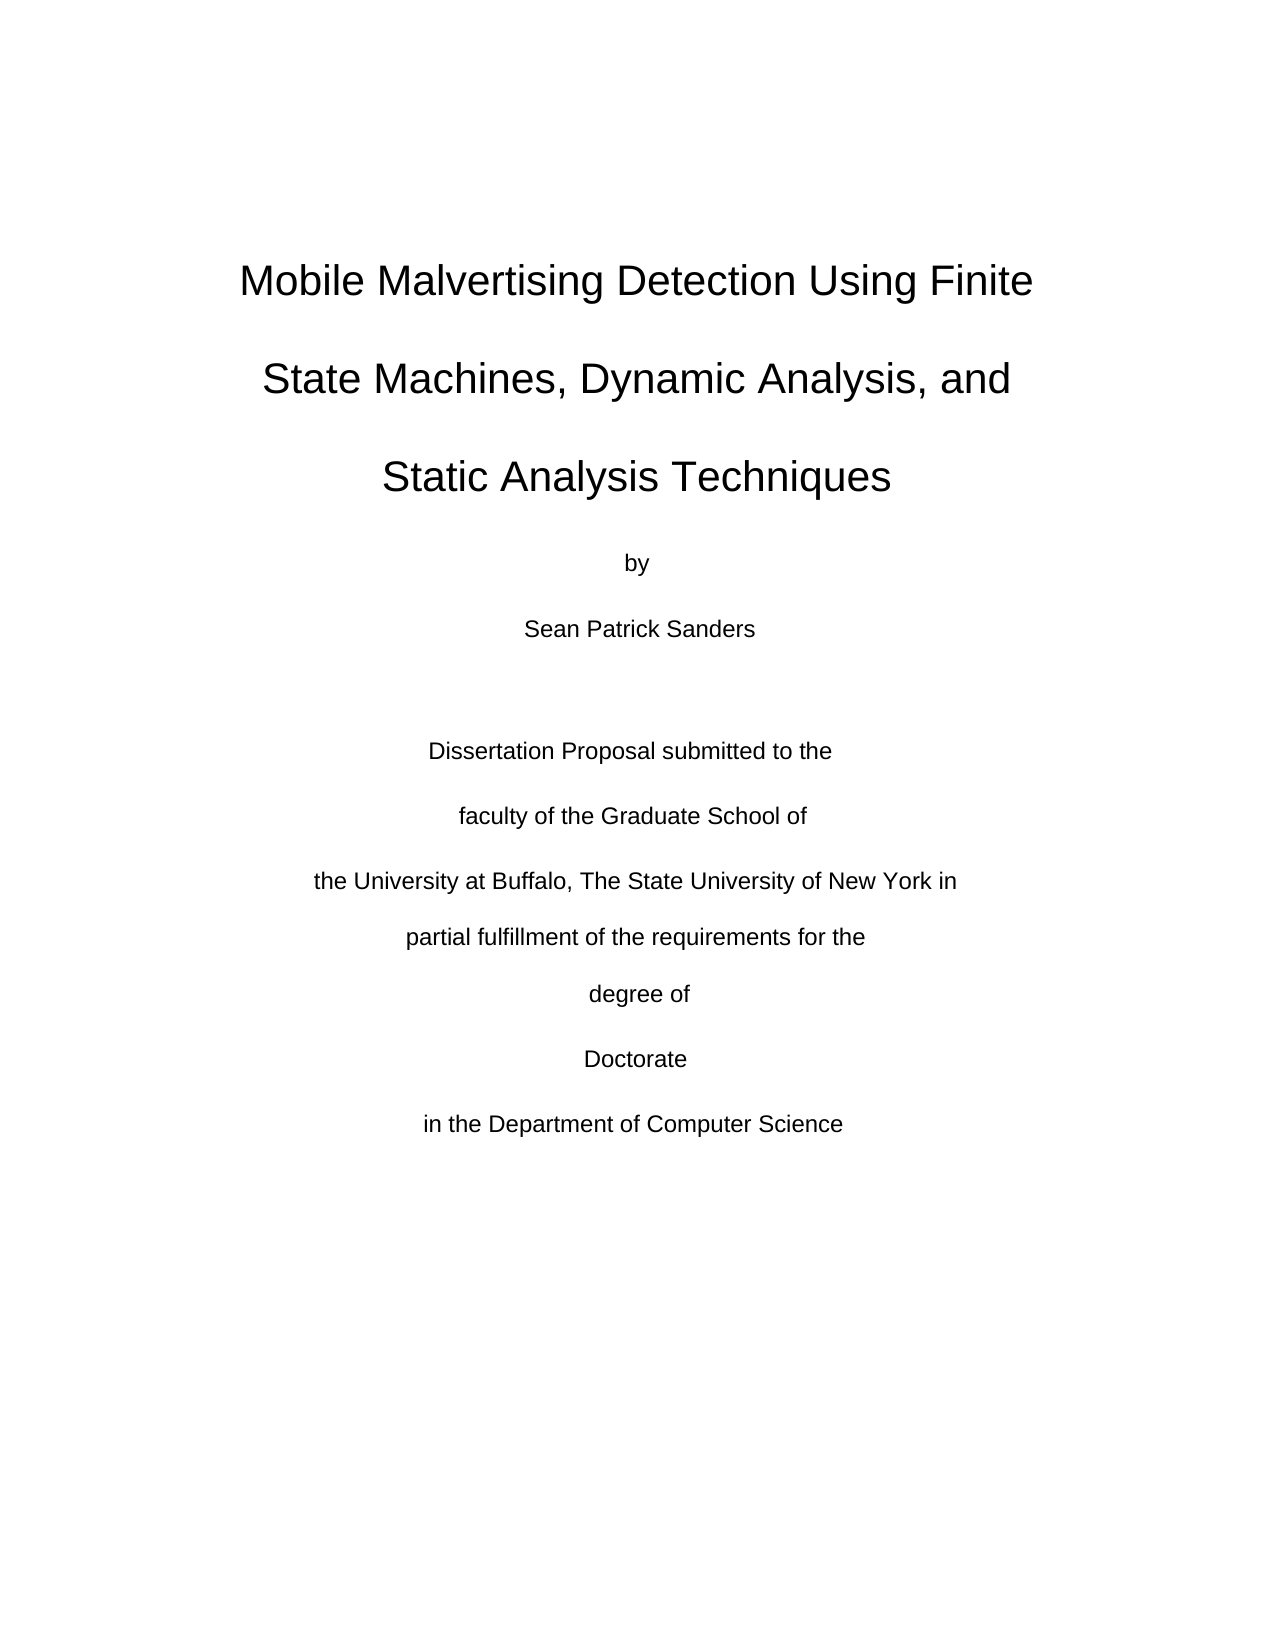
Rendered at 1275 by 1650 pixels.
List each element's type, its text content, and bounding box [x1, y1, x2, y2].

text Sean Patrick Sanders [524, 614, 1274, 642]
text Mobile Malvertising Detection Using Finite State Machines, Dynamic Analysis, and Static Analysis Techniques [210, 255, 1063, 500]
text the University at Buffalo, The State University of New York in partial fulfillment of the requirements for the [314, 867, 958, 950]
text by [210, 549, 1063, 577]
text Doctorate [583, 1045, 1274, 1073]
text degree of [589, 980, 1274, 1007]
text Dissertation Proposal submitted to the [428, 737, 1274, 764]
text in the Department of Computer Science [423, 1110, 1274, 1138]
text faculty of the Graduate School of [458, 802, 1274, 829]
